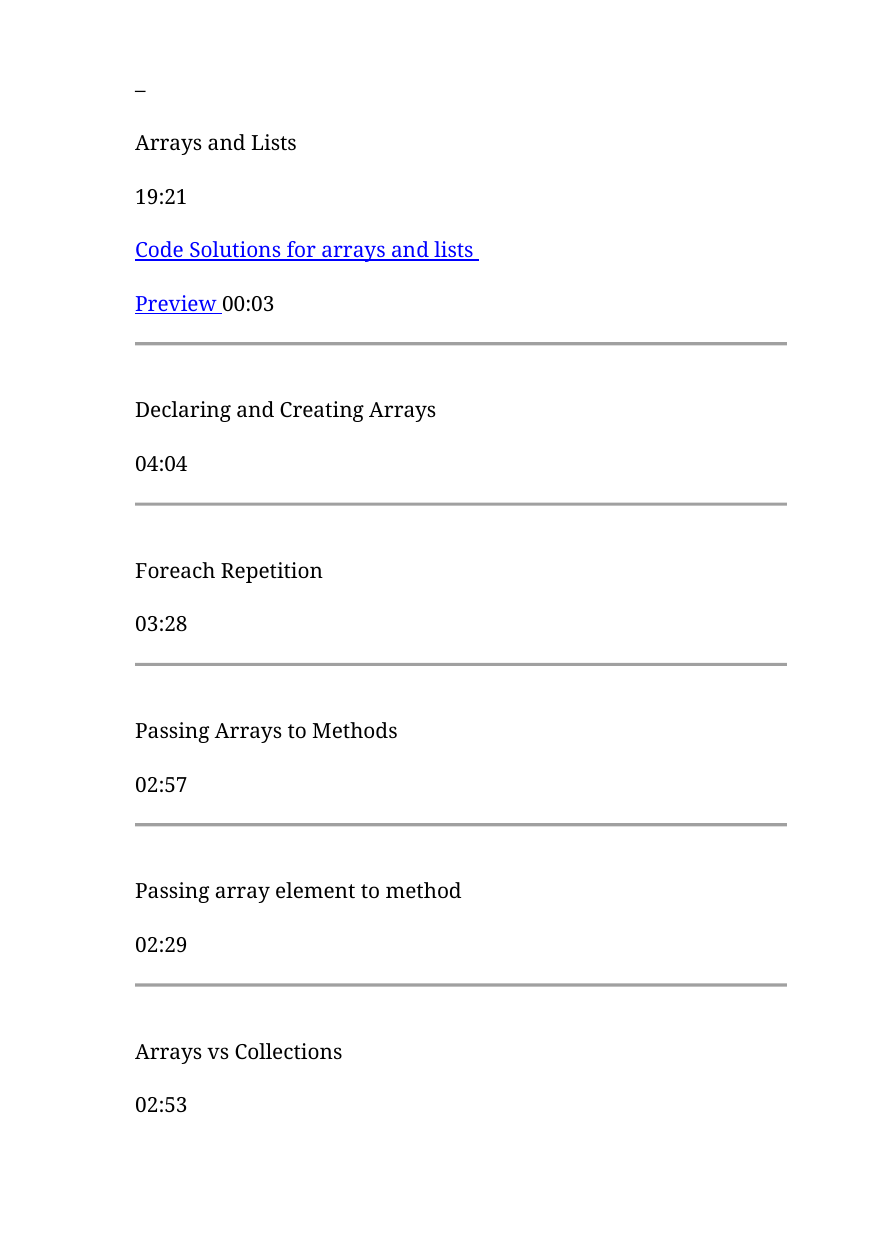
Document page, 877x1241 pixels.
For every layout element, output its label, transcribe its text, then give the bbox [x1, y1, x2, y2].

text Passing Arrays to Methods [135, 716, 787, 745]
text Foreach Repetition [135, 556, 787, 584]
text Preview 00:03 [135, 289, 787, 317]
text 03:28 [135, 609, 787, 638]
text Passing array element to method [135, 877, 787, 905]
text Declaring and Creating Arrays [135, 396, 787, 424]
text 04:04 [135, 449, 787, 477]
text Code Solutions for arrays and lists [135, 235, 787, 264]
text 02:29 [135, 930, 787, 958]
text Arrays and Lists [135, 128, 787, 157]
text Arrays vs Collections [135, 1037, 787, 1065]
text – [135, 75, 787, 103]
text 02:53 [135, 1090, 787, 1119]
text 02:57 [135, 770, 787, 798]
text 19:21 [135, 182, 787, 210]
